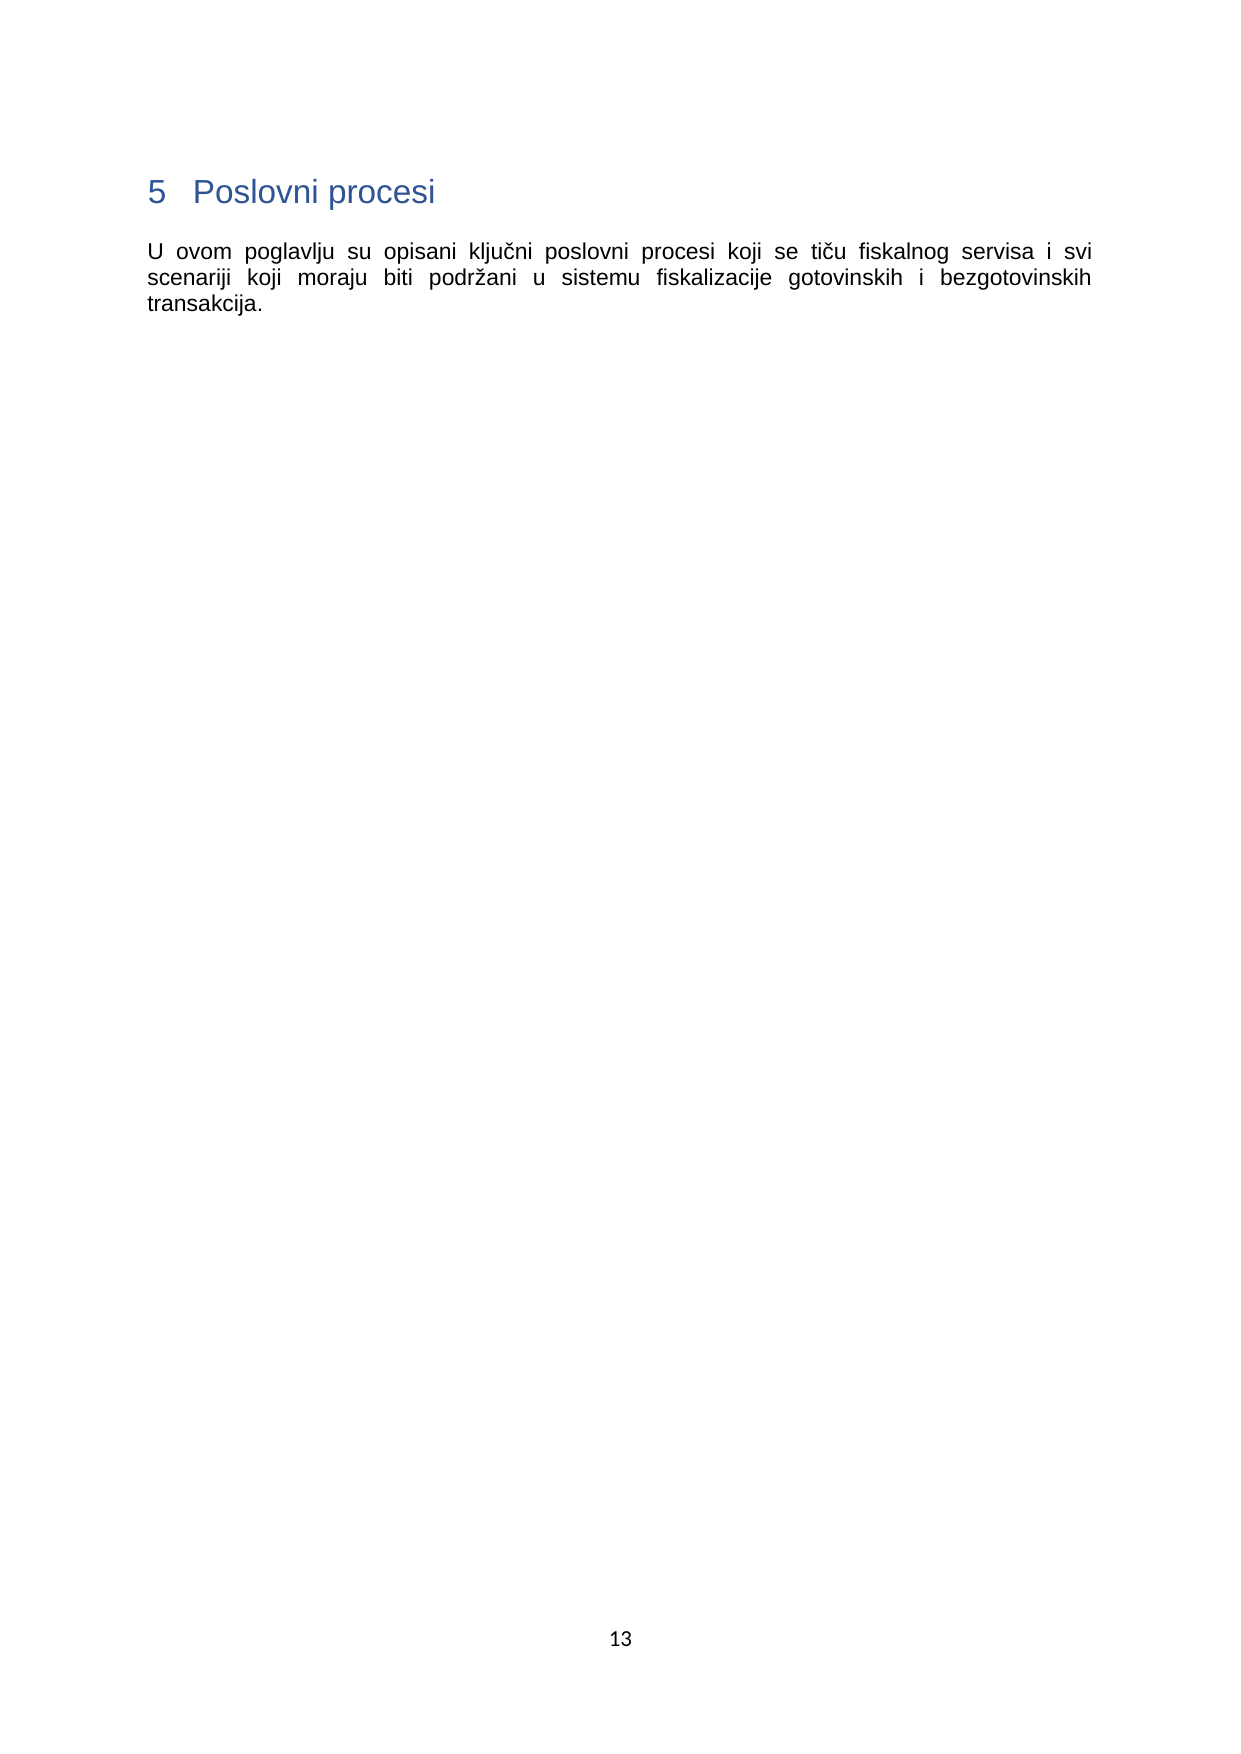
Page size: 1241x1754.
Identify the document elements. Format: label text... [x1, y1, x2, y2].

text U ovom poglavlju su opisani ključni poslovni procesi koji se tiču fiskalnog servisa i svi scenariji koji moraju biti podržani u sistemu fiskalizacije gotovinskih i bezgotovinskih transakcija. [147, 239, 1093, 316]
subtitle Poslovni procesi [148, 173, 1093, 211]
